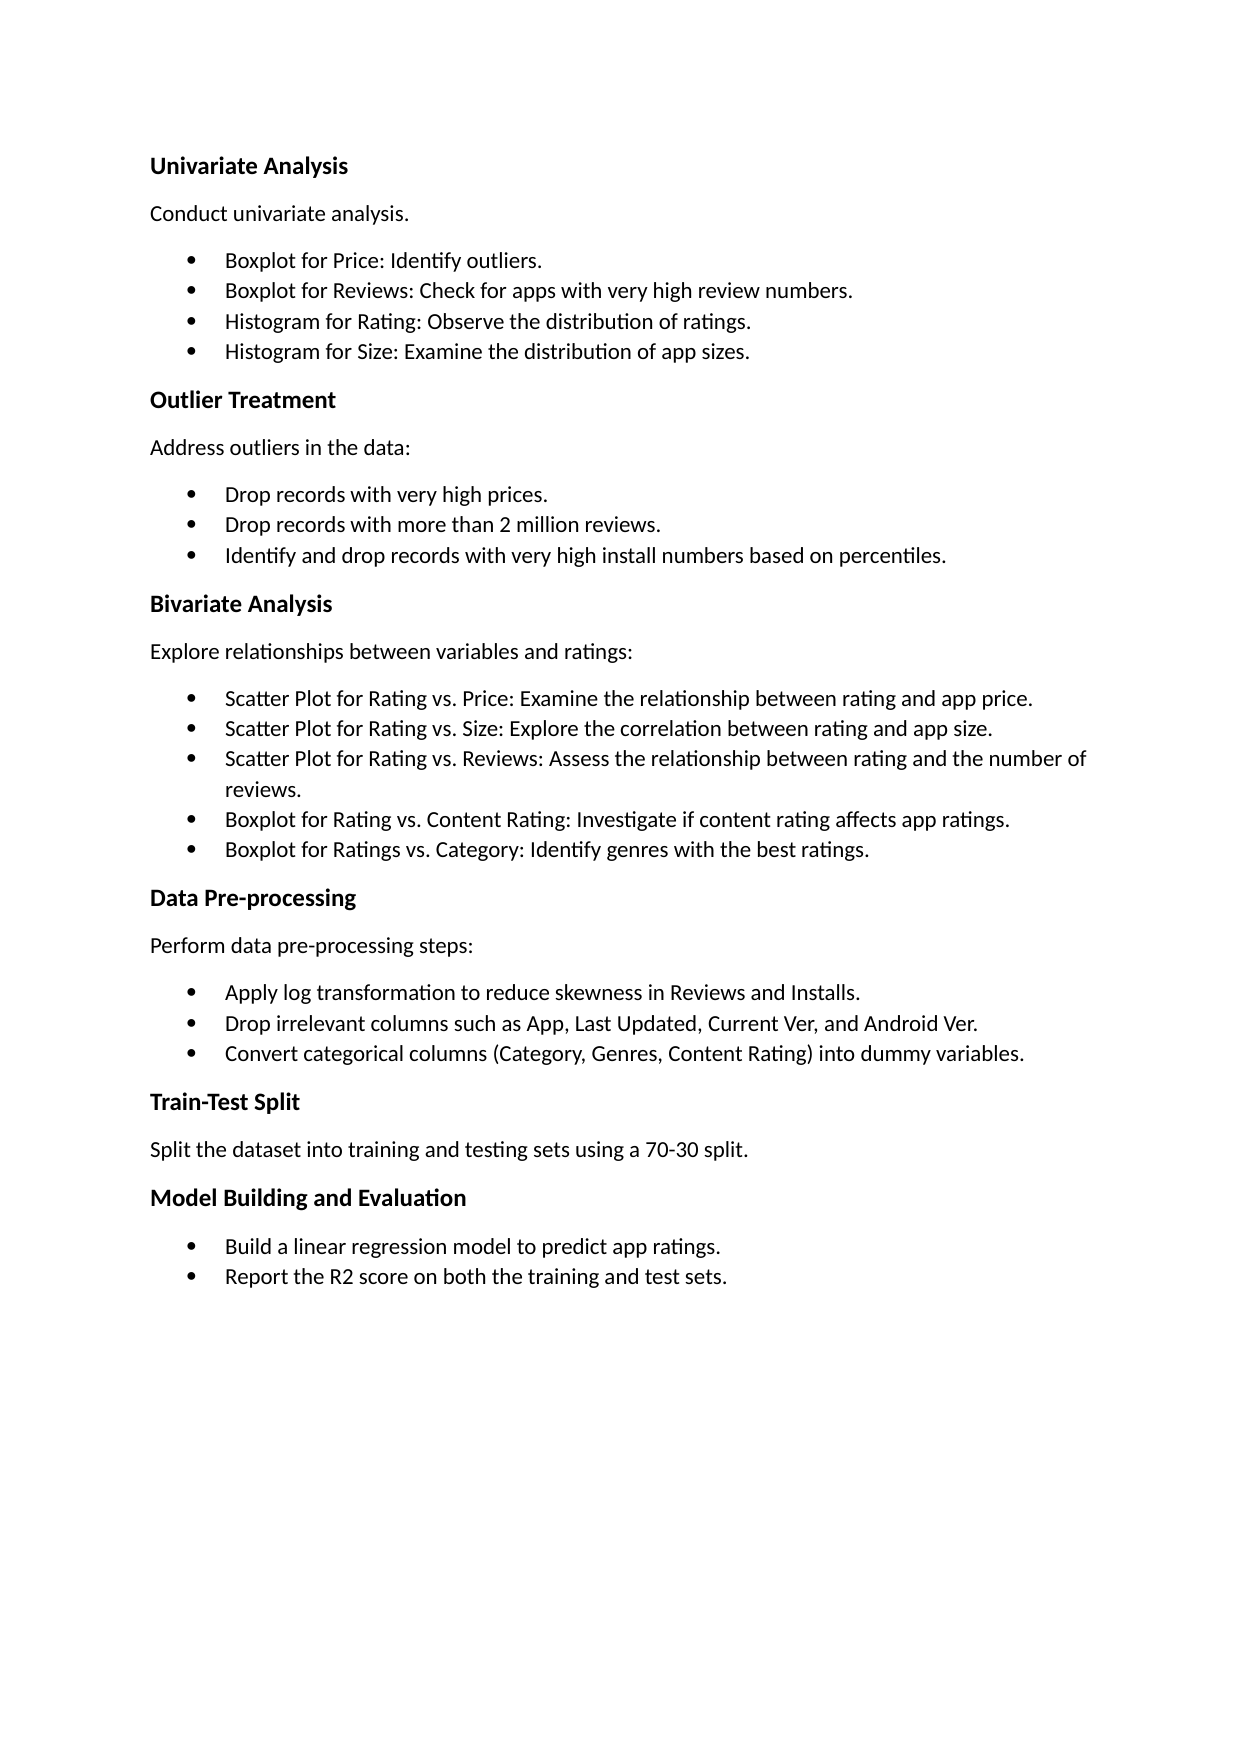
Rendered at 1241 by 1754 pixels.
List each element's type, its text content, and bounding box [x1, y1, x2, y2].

text Address outliers in the data: [150, 433, 1090, 462]
list Boxplot for Reviews: Check for apps with very high review numbers. [187, 277, 1090, 305]
text Perform data pre-processing steps: [150, 932, 1090, 960]
list Apply log transformation to reduce skewness in Reviews and Installs. [187, 978, 1090, 1007]
list Scatter Plot for Rating vs. Reviews: Assess the relationship between rating and the number of reviews. [187, 744, 1090, 803]
text Conduct univariate analysis. [150, 199, 1090, 228]
text Bivariate Analysis [150, 588, 1090, 618]
text Explore relationships between variables and ratings: [150, 637, 1090, 665]
text Model Building and Evaluation [150, 1182, 1090, 1213]
list Identify and drop records with very high install numbers based on percentiles. [187, 541, 1090, 569]
list Report the R2 score on both the training and test sets. [187, 1262, 1090, 1290]
text Univariate Analysis [150, 150, 1090, 181]
list Histogram for Rating: Observe the distribution of ratings. [187, 307, 1090, 335]
text Outlier Treatment [150, 384, 1090, 414]
list Boxplot for Price: Identify outliers. [187, 246, 1090, 274]
list Drop irrelevant columns such as App, Last Updated, Current Ver, and Android Ver. [187, 1009, 1090, 1037]
list Drop records with more than 2 million reviews. [187, 511, 1090, 539]
list Drop records with very high prices. [187, 480, 1090, 508]
list Scatter Plot for Rating vs. Price: Examine the relationship between rating and app price. [187, 684, 1090, 712]
list Convert categorical columns (Category, Genres, Content Rating) into dummy variables. [187, 1039, 1090, 1067]
list Build a linear regression model to predict app ratings. [187, 1232, 1090, 1260]
list Boxplot for Rating vs. Content Rating: Investigate if content rating affects app ratings. [187, 805, 1090, 833]
text Split the dataset into training and testing sets using a 70-30 split. [150, 1135, 1090, 1163]
list Boxplot for Ratings vs. Category: Identify genres with the best ratings. [187, 835, 1090, 863]
list Scatter Plot for Rating vs. Size: Explore the correlation between rating and app size. [187, 714, 1090, 742]
text Data Pre-processing [150, 882, 1090, 913]
text Train-Test Split [150, 1086, 1090, 1116]
list Histogram for Size: Examine the distribution of app sizes. [187, 337, 1090, 365]
